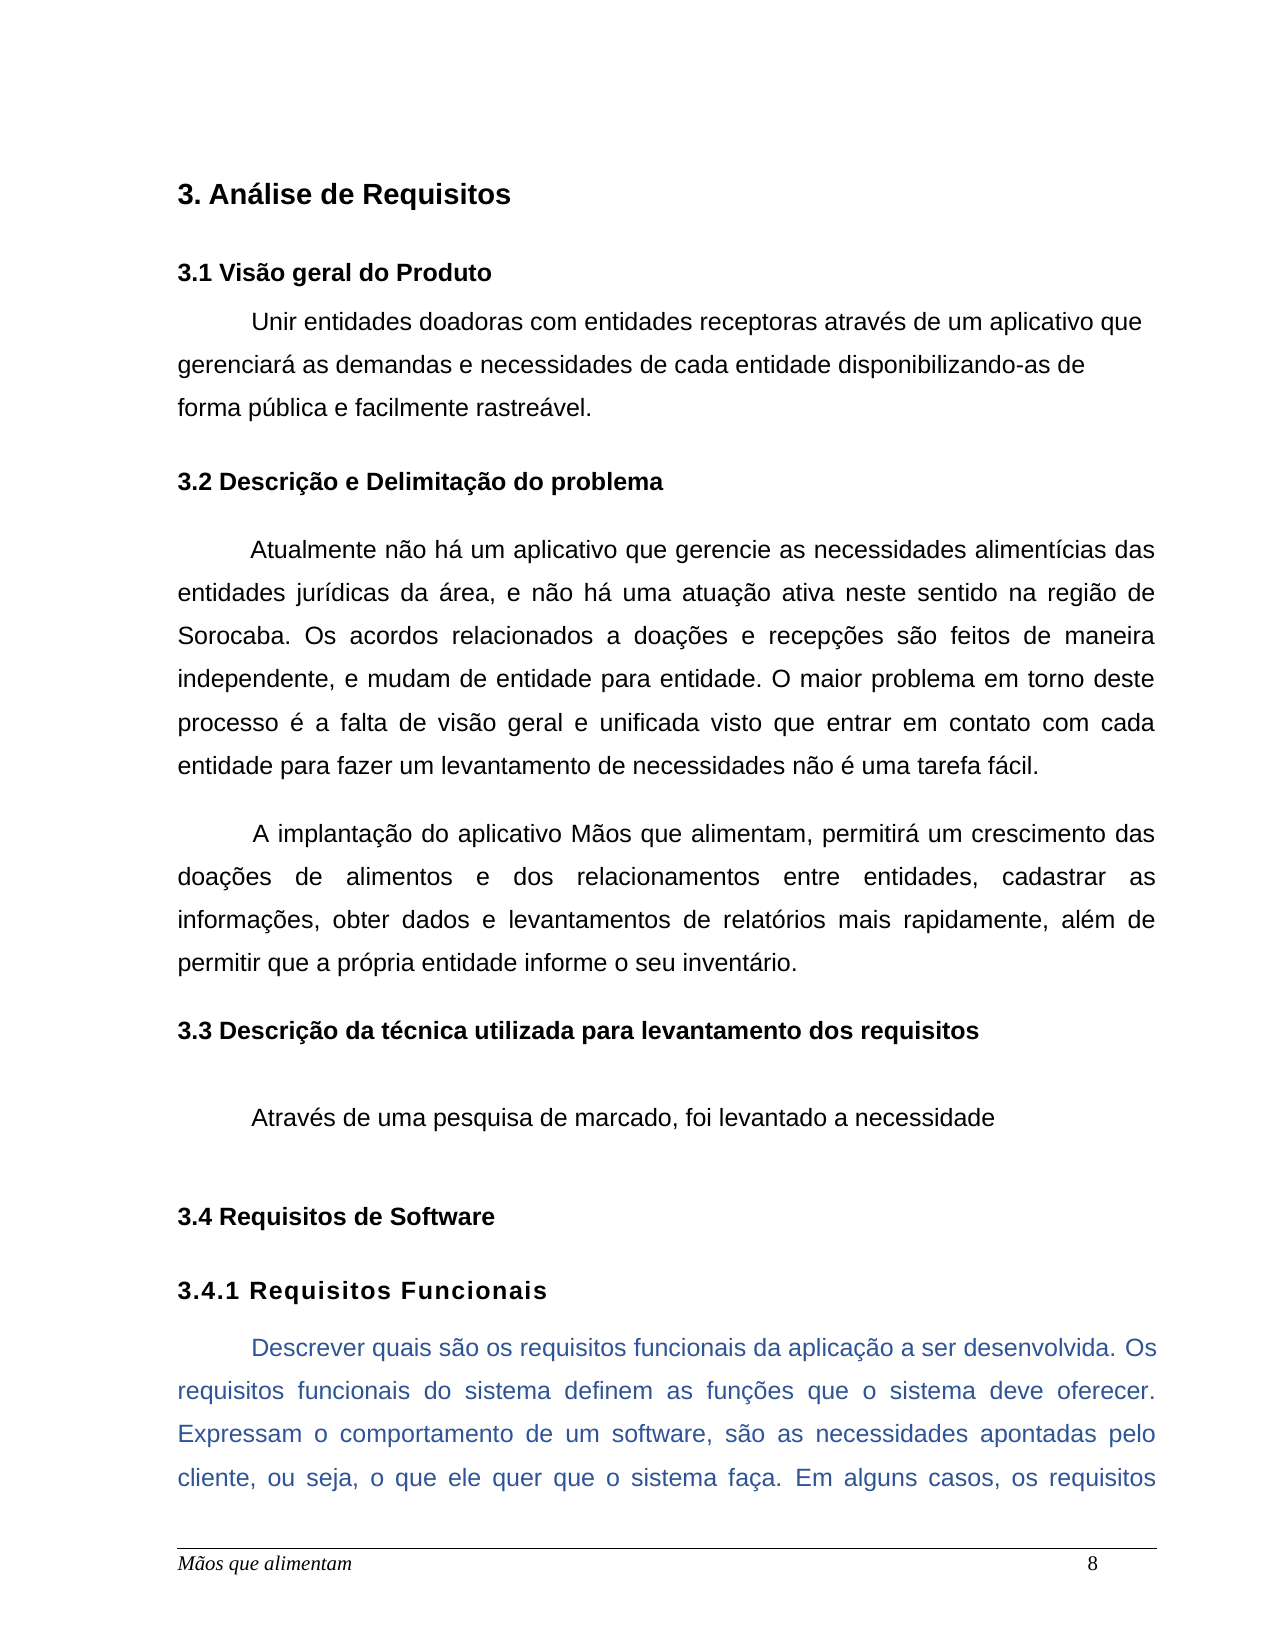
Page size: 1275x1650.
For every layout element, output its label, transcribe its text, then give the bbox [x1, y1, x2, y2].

text Atualmente não há um aplicativo que gerencie as necessidades alimentícias das entidades jurídicas da área, e não há uma atuação ativa neste sentido na região de Sorocaba. Os acordos relacionados a doações e recepções são feitos de maneira independente, e mudam de entidade para entidade. O maior problema em torno deste processo é a falta de visão geral e unificada visto que entrar em contato com cada entidade para fazer um levantamento de necessidades não é uma tarefa fácil. [177, 535, 1157, 779]
subtitle 3.4 Requisitos de Software [177, 1202, 1157, 1231]
subtitle 3.1 Visão geral do Produto [177, 258, 1157, 287]
subtitle 3. Análise de Requisitos [177, 177, 1157, 211]
title Através de uma pesquisa de marcado, foi levantado a necessidade [177, 1102, 1157, 1131]
subtitle Unir entidades doadoras com entidades receptoras através de um aplicativo que gerenciará as demandas e necessidades de cada entidade disponibilizando-as de forma pública e facilmente rastreável. [177, 307, 1157, 422]
subtitle 3.2 Descrição e Delimitação do problema [177, 467, 1157, 496]
title 3.3 Descrição da técnica utilizada para levantamento dos requisitos [177, 1016, 1157, 1045]
subtitle 3.4.1 Requisitos Funcionais [177, 1276, 1157, 1304]
text A implantação do aplicativo Mãos que alimentam, permitirá um crescimento das doações de alimentos e dos relacionamentos entre entidades, cadastrar as informações, obter dados e levantamentos de relatórios mais rapidamente, além de permitir que a própria entidade informe o seu inventário. [177, 819, 1157, 977]
